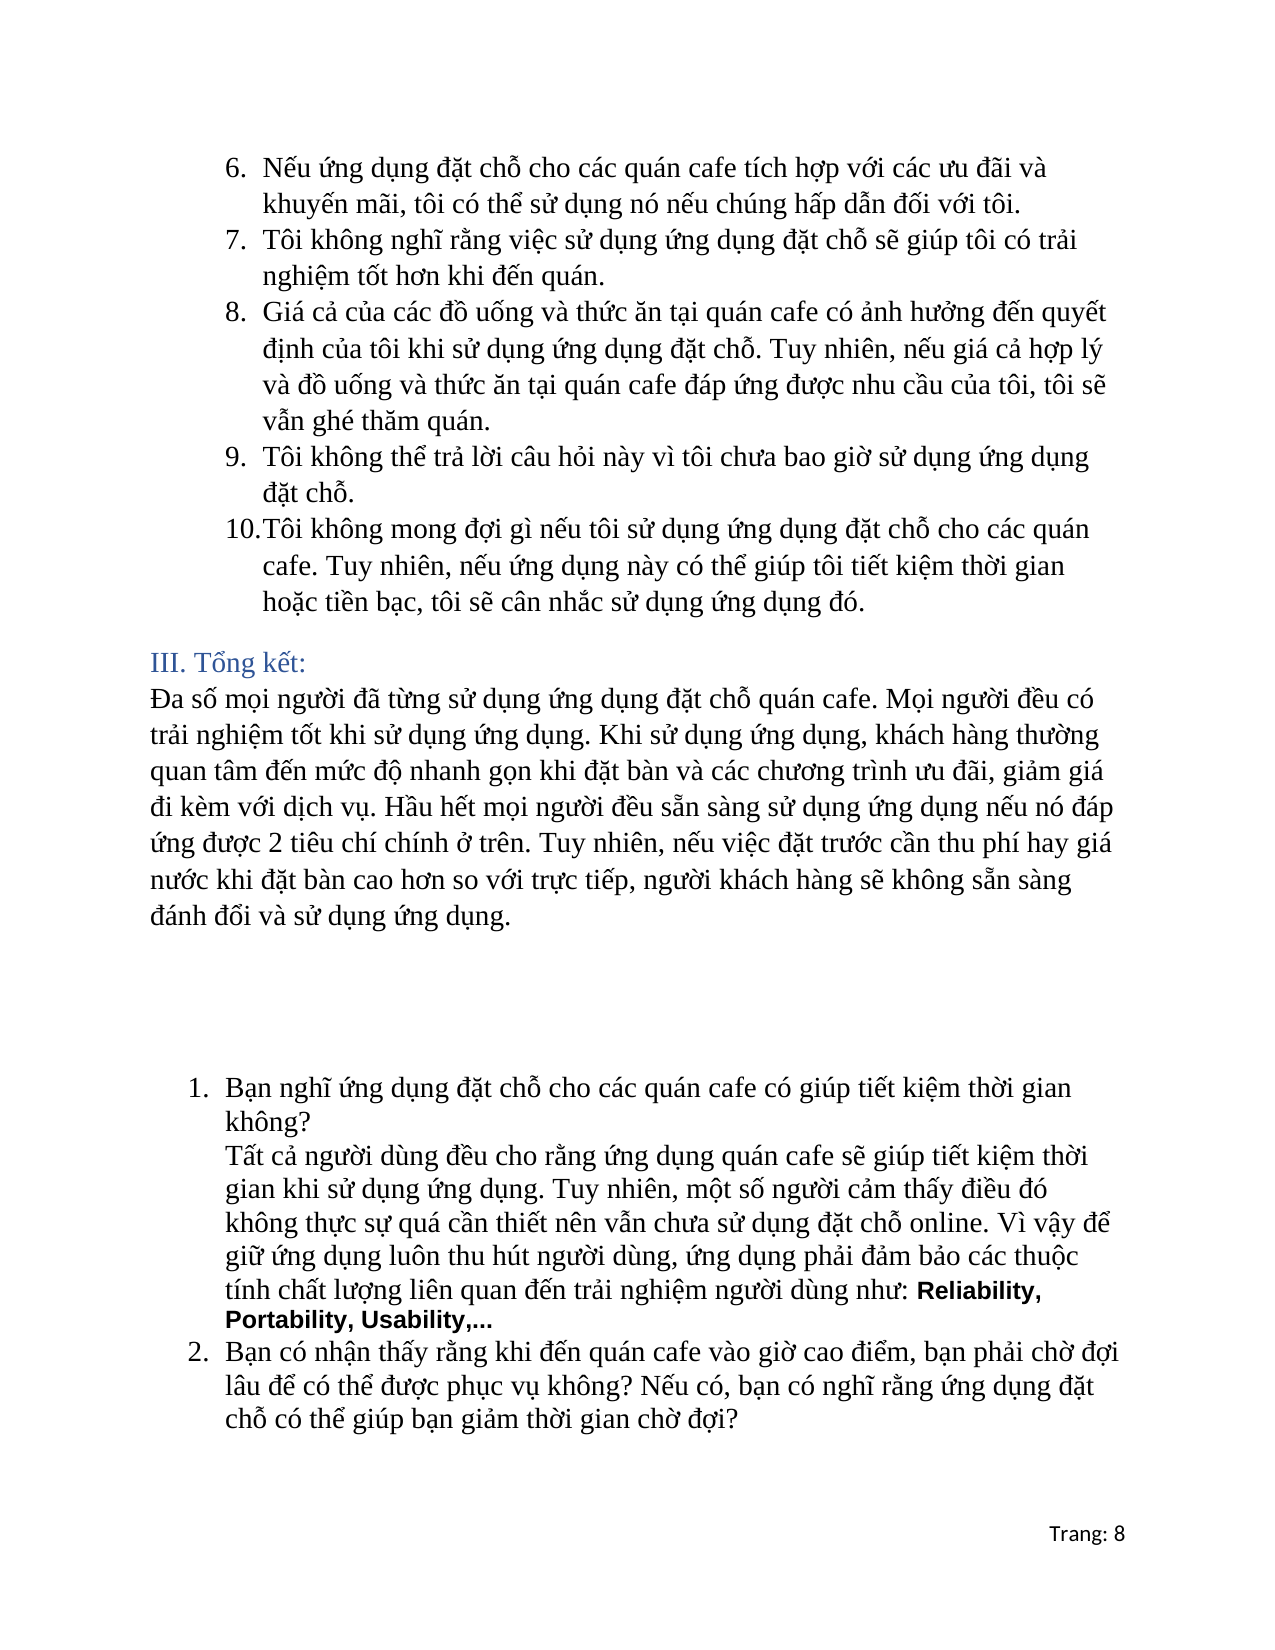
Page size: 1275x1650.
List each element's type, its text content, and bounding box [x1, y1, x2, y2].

list Tôi không mong đợi gì nếu tôi sử dụng ứng dụng đặt chỗ cho các quán cafe. Tuy nhiên, nếu ứng dụng này có thể giúp tôi tiết kiệm thời gian hoặc tiền bạc, tôi sẽ cân nhắc sử dụng ứng dụng đó. [225, 511, 1125, 617]
list Bạn nghĩ ứng dụng đặt chỗ cho các quán cafe có giúp tiết kiệm thời gian không? [187, 1071, 1125, 1138]
text Đa số mọi người đã từng sử dụng ứng dụng đặt chỗ quán cafe. Mọi người đều có trải nghiệm tốt khi sử dụng ứng dụng. Khi sử dụng ứng dụng, khách hàng thường quan tâm đến mức độ nhanh gọn khi đặt bàn và các chương trình ưu đãi, giảm giá đi kèm với dịch vụ. Hầu hết mọi người đều sẵn sàng sử dụng ứng dụng nếu nó đáp ứng được 2 tiêu chí chính ở trên. Tuy nhiên, nếu việc đặt trước cần thu phí hay giá nước khi đặt bàn cao hơn so với trực tiếp, người khách hàng sẽ không sẵn sàng đánh đổi và sử dụng ứng dụng. [150, 681, 1125, 931]
subtitle III. Tổng kết: [150, 645, 1125, 678]
list Nếu ứng dụng đặt chỗ cho các quán cafe tích hợp với các ưu đãi và khuyến mãi, tôi có thể sử dụng nó nếu chúng hấp dẫn đối với tôi. [225, 150, 1125, 220]
list Bạn có nhận thấy rằng khi đến quán cafe vào giờ cao điểm, bạn phải chờ đợi lâu để có thể được phục vụ không? Nếu có, bạn có nghĩ rằng ứng dụng đặt chỗ có thể giúp bạn giảm thời gian chờ đợi? [187, 1334, 1125, 1435]
list Giá cả của các đồ uống và thức ăn tại quán cafe có ảnh hưởng đến quyết định của tôi khi sử dụng ứng dụng đặt chỗ. Tuy nhiên, nếu giá cả hợp lý và đồ uống và thức ăn tại quán cafe đáp ứng được nhu cầu của tôi, tôi sẽ vẫn ghé thăm quán. [225, 294, 1125, 437]
text Tất cả người dùng đều cho rằng ứng dụng quán cafe sẽ giúp tiết kiệm thời gian khi sử dụng ứng dụng. Tuy nhiên, một số người cảm thấy điều đó không thực sự quá cần thiết nên vẫn chưa sử dụng đặt chỗ online. Vì vậy để giữ ứng dụng luôn thu hút người dùng, ứng dụng phải đảm bảo các thuộc tính chất lượng liên quan đến trải nghiệm người dùng như: Reliability, Portability, Usability,... [225, 1138, 1125, 1334]
list Tôi không nghĩ rằng việc sử dụng ứng dụng đặt chỗ sẽ giúp tôi có trải nghiệm tốt hơn khi đến quán. [225, 222, 1125, 292]
list Tôi không thể trả lời câu hỏi này vì tôi chưa bao giờ sử dụng ứng dụng đặt chỗ. [225, 439, 1125, 509]
